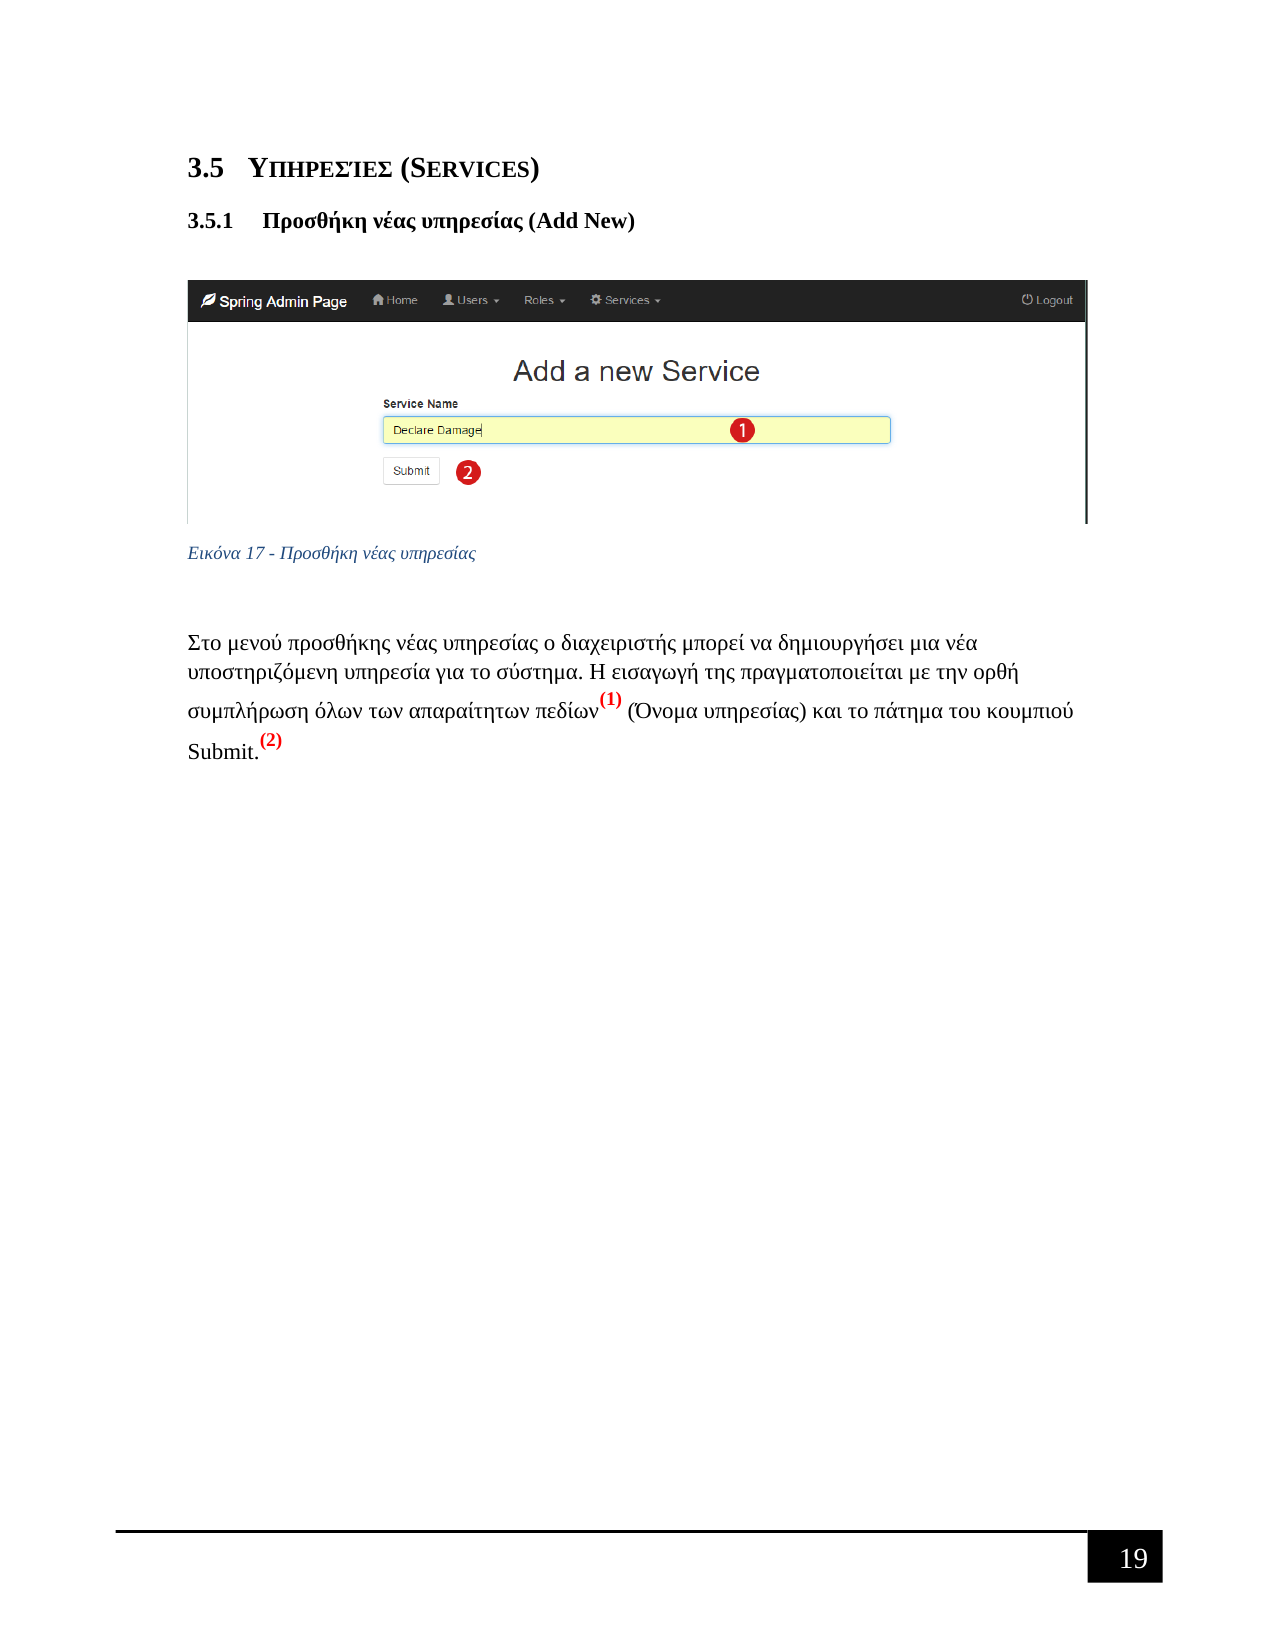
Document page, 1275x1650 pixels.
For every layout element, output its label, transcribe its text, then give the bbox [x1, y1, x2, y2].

subtitle Υπηρεσίες (Services) [187, 150, 1087, 183]
text Στο μενού προσθήκης νέας υπηρεσίας ο διαχειριστής μπορεί να δημιουργήσει μια νέα υποστηριζόμενη υπηρεσία για το σύστημα. Η εισαγωγή της πραγματοποιείται με την ορθή συμπλήρωση όλων των απαραίτητων πεδίων(1) (Όνομα υπηρεσίας) και το πάτημα του κουμπιού Submit.(2) [187, 629, 1087, 767]
subtitle Προσθήκη νέας υπηρεσίας (Add New) [187, 207, 1087, 233]
picture [187, 280, 1088, 524]
